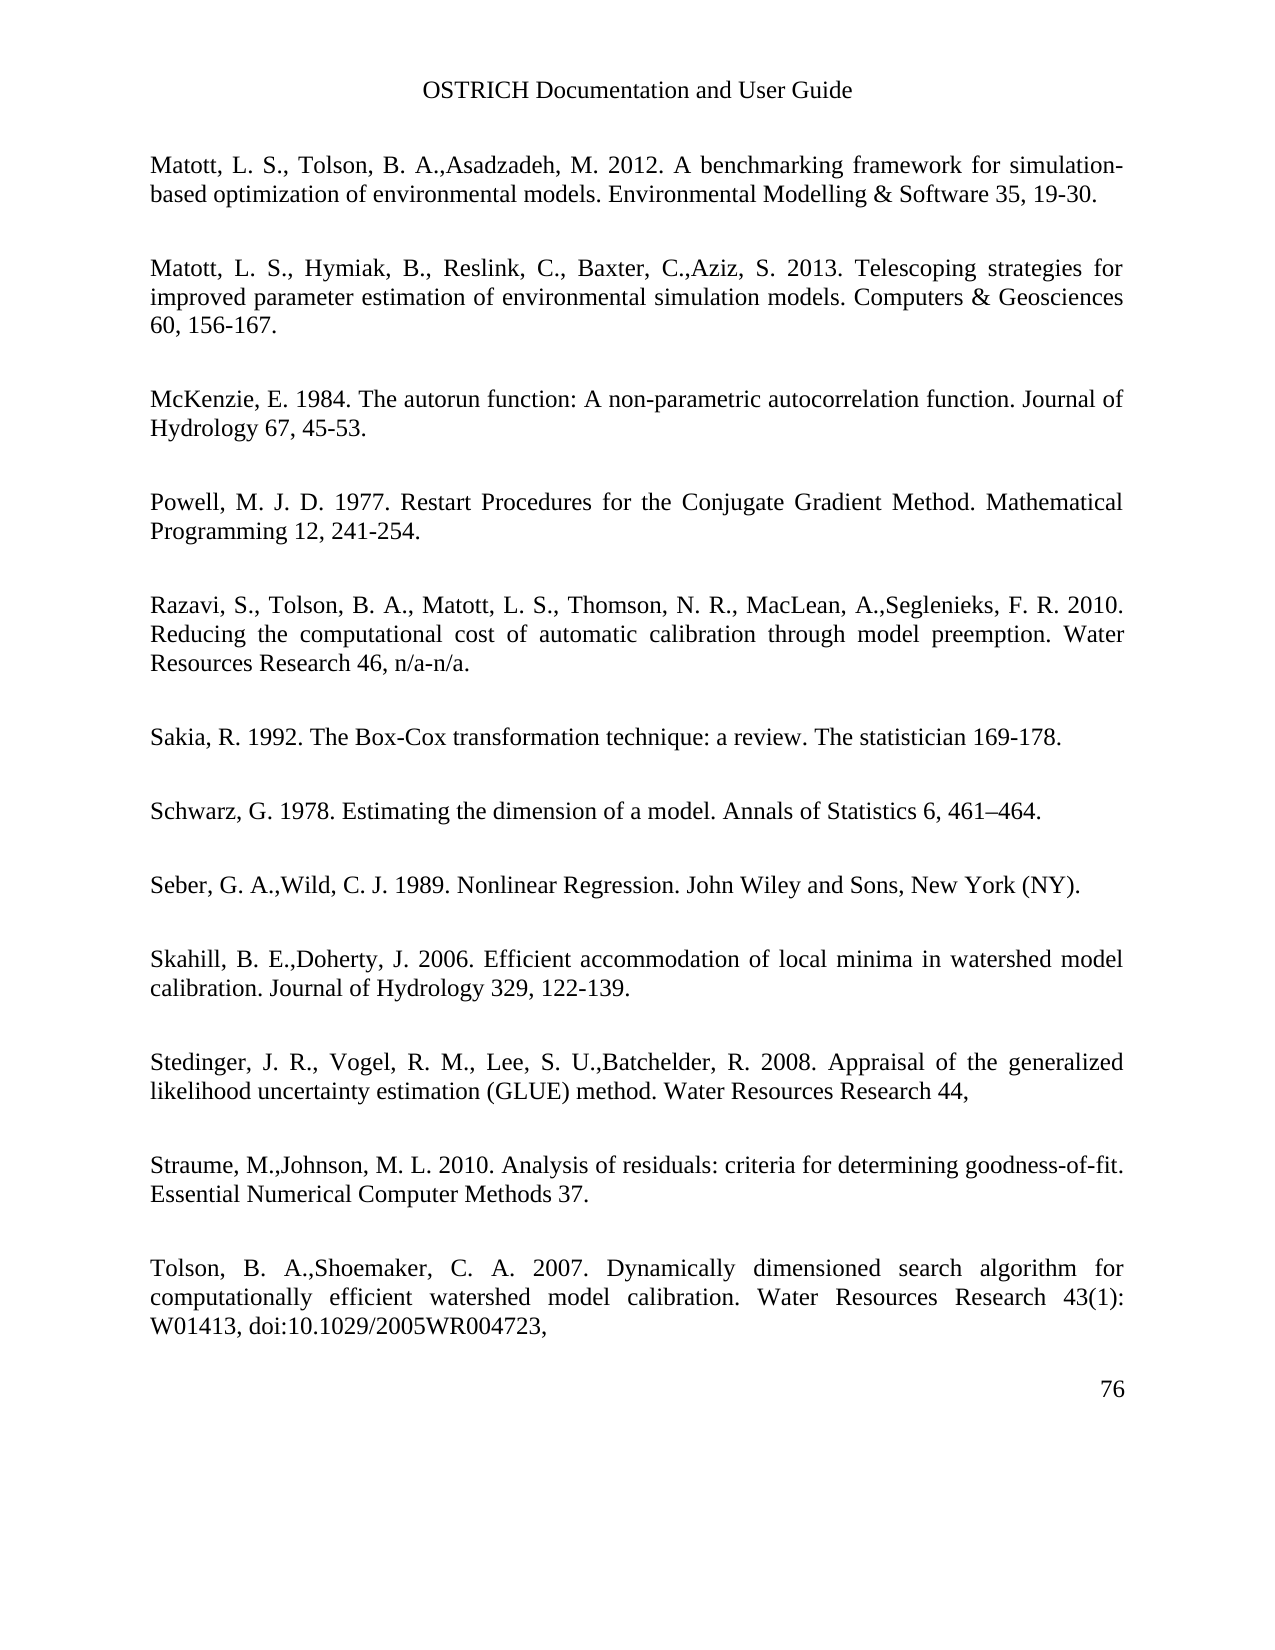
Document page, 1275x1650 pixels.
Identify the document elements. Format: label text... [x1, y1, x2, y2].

text McKenzie, E. 1984. The autorun function: A non-parametric autocorrelation function. Journal of Hydrology 67, 45-53. [150, 384, 1125, 442]
text Skahill, B. E.,Doherty, J. 2006. Efficient accommodation of local minima in watershed model calibration. Journal of Hydrology 329, 122-139. [150, 944, 1125, 1002]
text Straume, M.,Johnson, M. L. 2010. Analysis of residuals: criteria for determining goodness-of-fit. Essential Numerical Computer Methods 37. [150, 1150, 1125, 1208]
text Tolson, B. A.,Shoemaker, C. A. 2007. Dynamically dimensioned search algorithm for computationally efficient watershed model calibration. Water Resources Research 43(1): W01413, doi:10.1029/2005WR004723, [150, 1253, 1125, 1339]
text Matott, L. S., Hymiak, B., Reslink, C., Baxter, C.,Aziz, S. 2013. Telescoping strategies for improved parameter estimation of environmental simulation models. Computers & Geosciences 60, 156-167. [150, 253, 1125, 339]
text Razavi, S., Tolson, B. A., Matott, L. S., Thomson, N. R., MacLean, A.,Seglenieks, F. R. 2010. Reducing the computational cost of automatic calibration through model preemption. Water Resources Research 46, n/a-n/a. [150, 590, 1125, 677]
text Sakia, R. 1992. The Box-Cox transformation technique: a review. The statistician 169-178. [150, 722, 1125, 751]
text Stedinger, J. R., Vogel, R. M., Lee, S. U.,Batchelder, R. 2008. Appraisal of the generalized likelihood uncertainty estimation (GLUE) method. Water Resources Research 44, [150, 1047, 1125, 1105]
text Seber, G. A.,Wild, C. J. 1989. Nonlinear Regression. John Wiley and Sons, New York (NY). [150, 870, 1125, 899]
text Schwarz, G. 1978. Estimating the dimension of a model. Annals of Statistics 6, 461–464. [150, 796, 1125, 825]
text Powell, M. J. D. 1977. Restart Procedures for the Conjugate Gradient Method. Mathematical Programming 12, 241-254. [150, 487, 1125, 545]
text Matott, L. S., Tolson, B. A.,Asadzadeh, M. 2012. A benchmarking framework for simulation-based optimization of environmental models. Environmental Modelling & Software 35, 19-30. [150, 150, 1125, 207]
